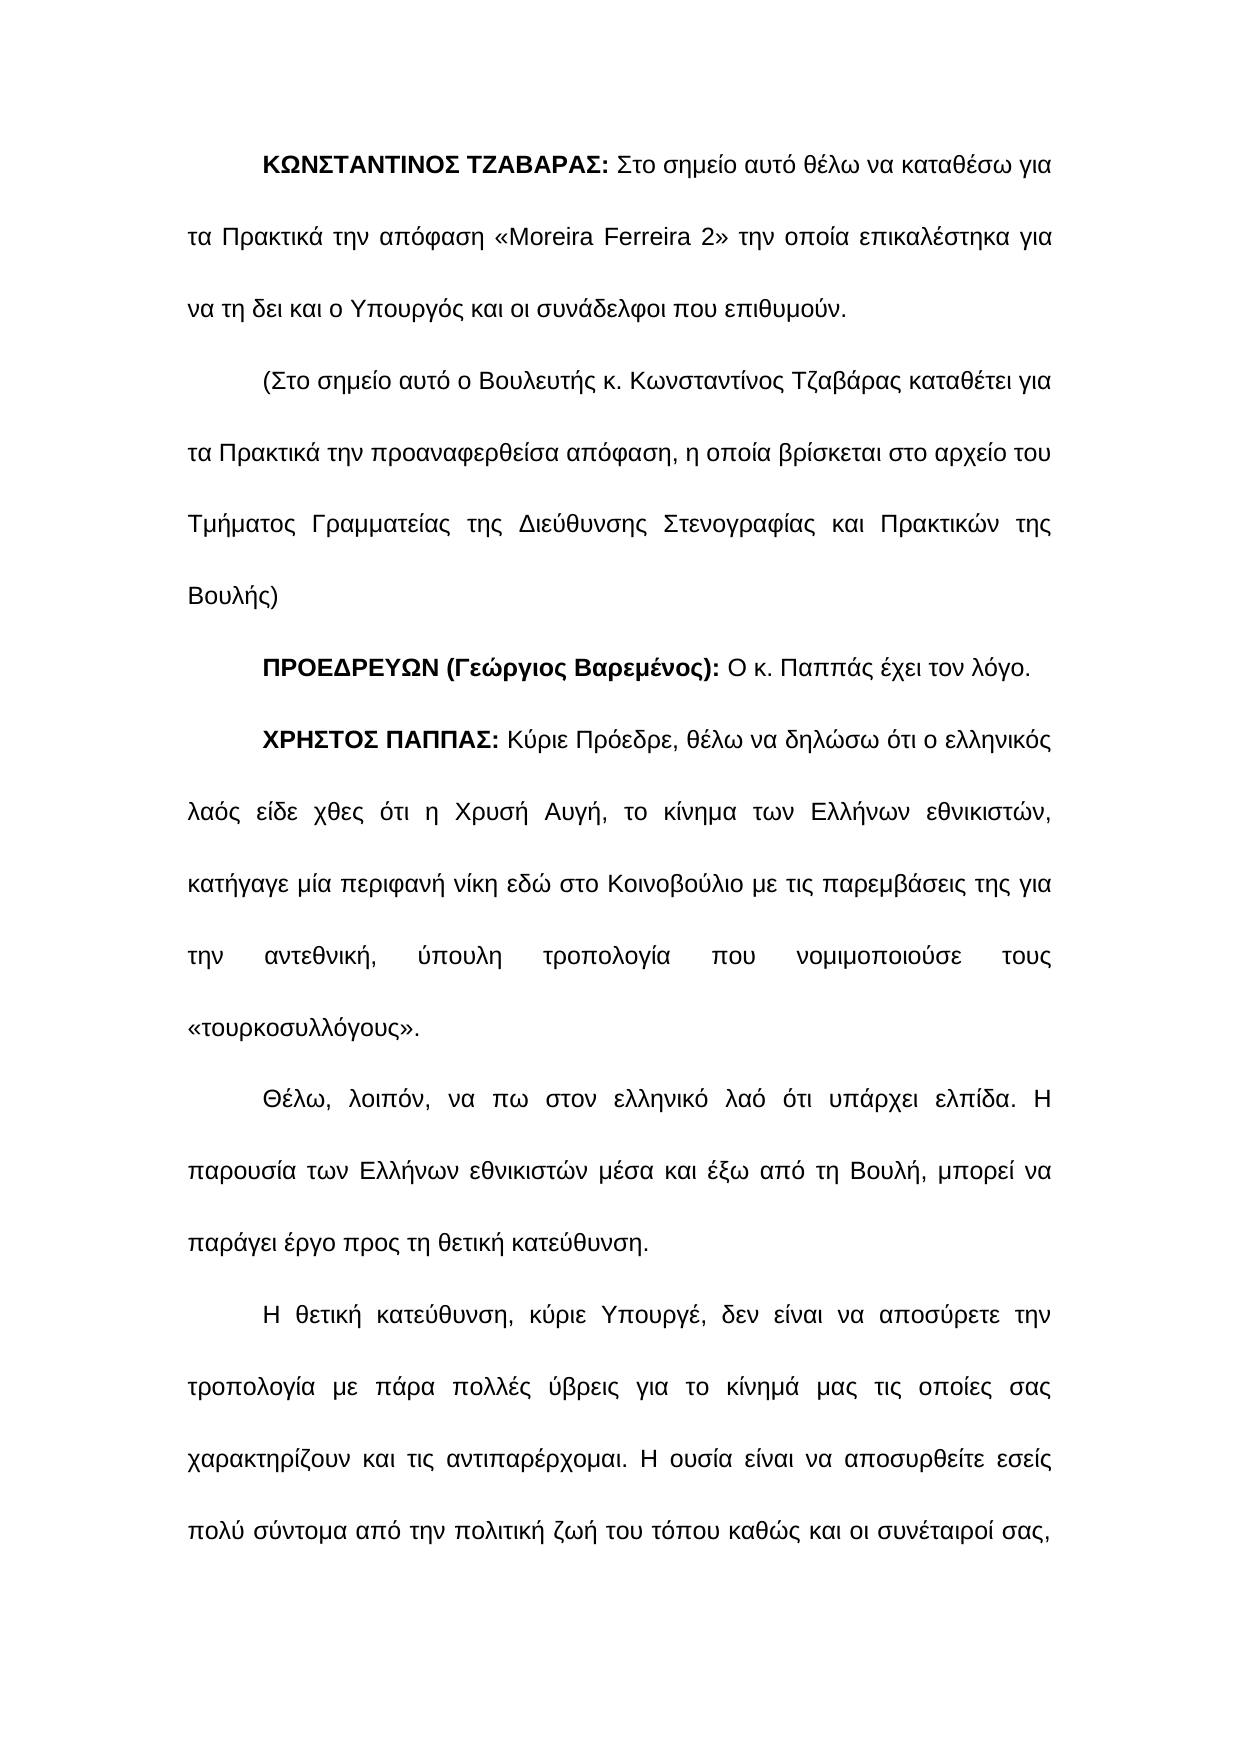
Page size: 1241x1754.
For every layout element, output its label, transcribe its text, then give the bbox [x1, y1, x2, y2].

text ΠΡΟΕΔΡΕΥΩΝ (Γεώργιος Βαρεμένος): Ο κ. Παππάς έχει τον λόγο. [187, 653, 1053, 682]
text ΚΩΝΣΤΑΝΤΙΝΟΣ ΤΖΑΒΑΡΑΣ: Στο σημείο αυτό θέλω να καταθέσω για τα Πρακτικά την απόφαση «Moreira Ferreira 2» την οποία επικαλέστηκα για να τη δει και ο Υπουργός και οι συνάδελφοι που επιθυμούν. [187, 150, 1053, 322]
text (Στο σημείο αυτό ο Βουλευτής κ. Κωνσταντίνος Τζαβάρας καταθέτει για τα Πρακτικά την προαναφερθείσα απόφαση, η οποία βρίσκεται στο αρχείο του Τμήματος Γραμματείας της Διεύθυνσης Στενογραφίας και Πρακτικών της Βουλής) [187, 366, 1053, 610]
text ΧΡΗΣΤΟΣ ΠΑΠΠΑΣ: Κύριε Πρόεδρε, θέλω να δηλώσω ότι ο ελληνικός λαός είδε χθες ότι η Χρυσή Αυγή, το κίνημα των Ελλήνων εθνικιστών, κατήγαγε μία περιφανή νίκη εδώ στο Κοινοβούλιο με τις παρεμβάσεις της για την αντεθνική, ύπουλη τροπολογία που νομιμοποιούσε τους «τουρκοσυλλόγους». [187, 725, 1053, 1041]
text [187, 1300, 1053, 1544]
text Θέλω, λοιπόν, να πω στον ελληνικό λαό ότι υπάρχει ελπίδα. Η παρουσία των Ελλήνων εθνικιστών μέσα και έξω από τη Βουλή, μπορεί να παράγει έργο προς τη θετική κατεύθυνση. [187, 1084, 1053, 1257]
